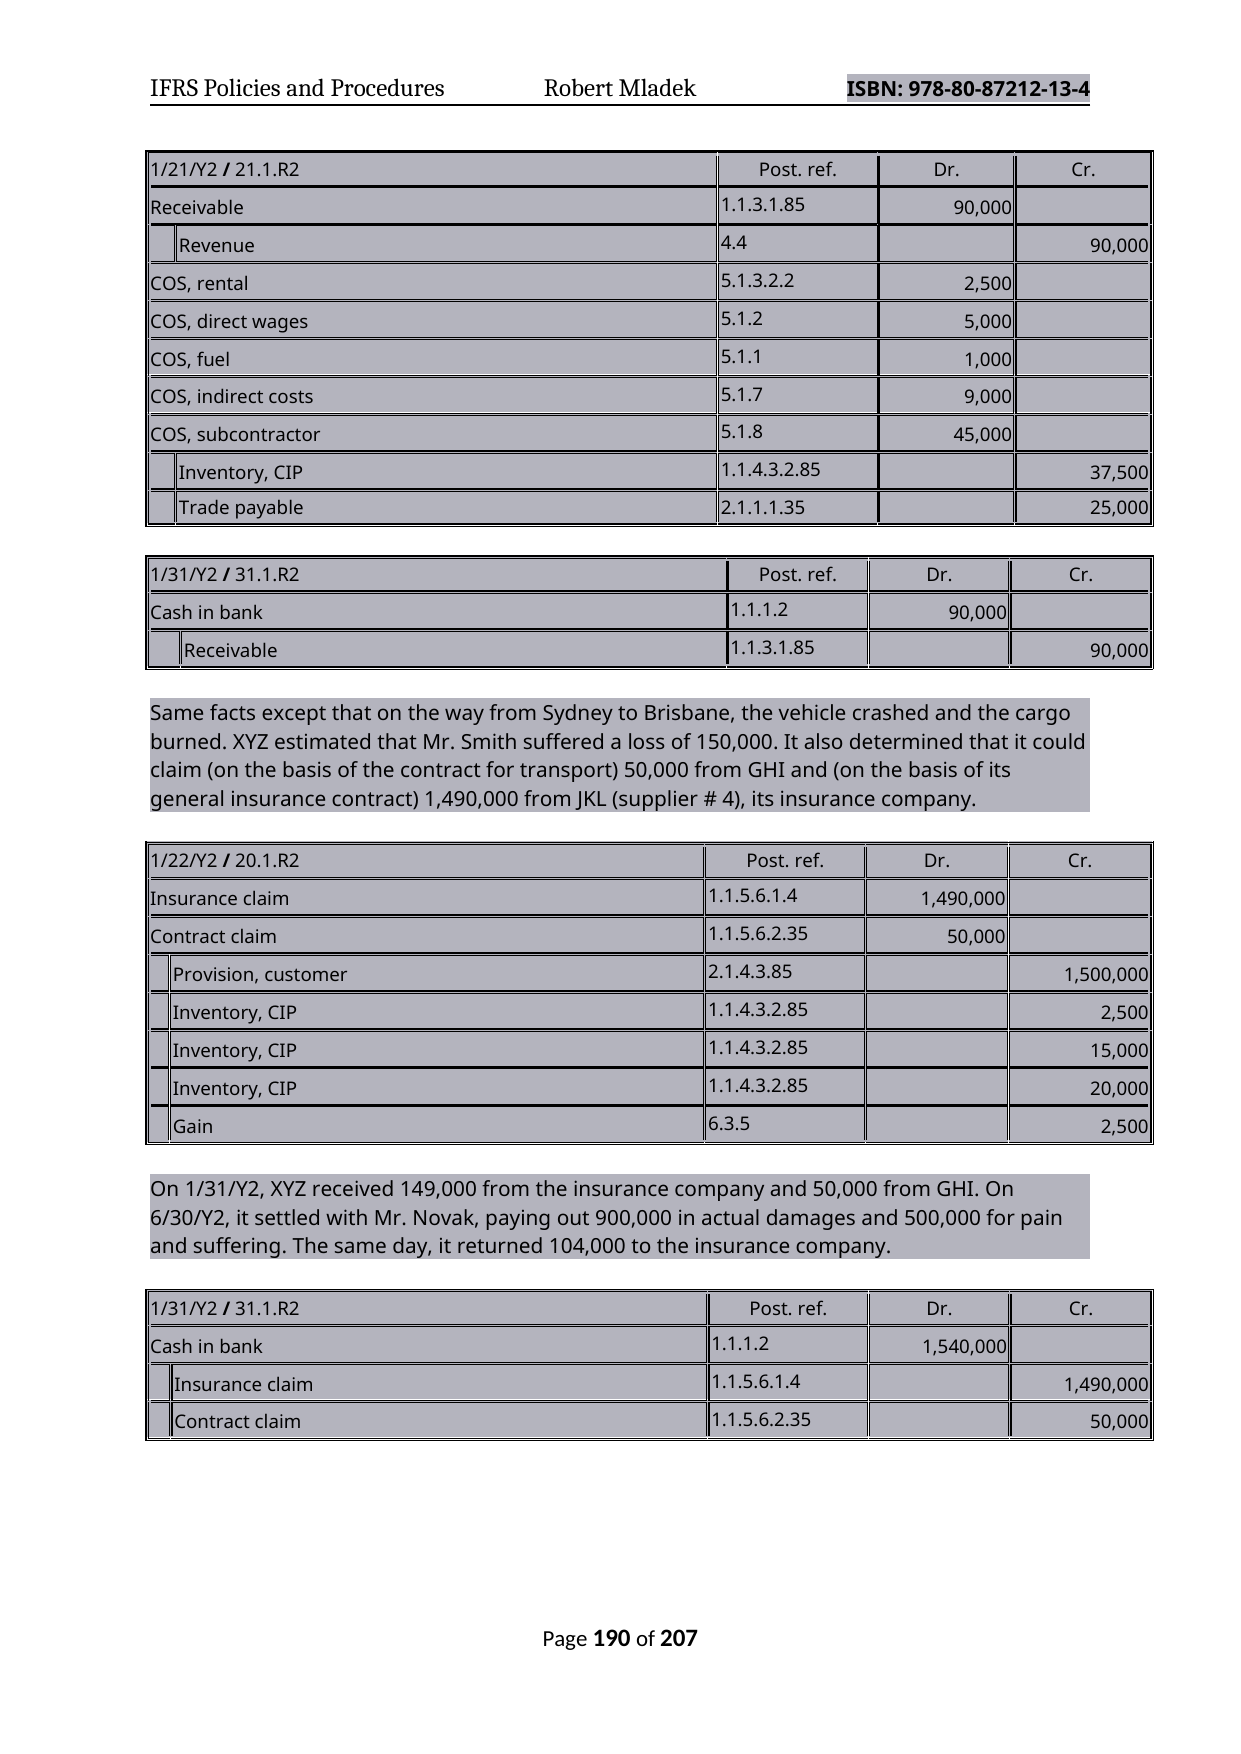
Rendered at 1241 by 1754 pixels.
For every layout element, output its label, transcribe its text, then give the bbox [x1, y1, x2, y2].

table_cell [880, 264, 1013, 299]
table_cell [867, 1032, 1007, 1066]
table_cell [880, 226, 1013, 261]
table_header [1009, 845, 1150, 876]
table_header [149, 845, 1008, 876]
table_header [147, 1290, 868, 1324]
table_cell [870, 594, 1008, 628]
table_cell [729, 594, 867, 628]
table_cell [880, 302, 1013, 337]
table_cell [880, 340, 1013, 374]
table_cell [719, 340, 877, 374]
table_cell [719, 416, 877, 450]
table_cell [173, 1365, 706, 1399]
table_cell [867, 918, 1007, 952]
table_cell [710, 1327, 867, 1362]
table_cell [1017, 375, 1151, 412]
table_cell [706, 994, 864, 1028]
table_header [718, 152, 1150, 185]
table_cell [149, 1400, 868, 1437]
text On 1/31/Y2, XYZ received 149,000 from the insurance company and 50,000 from GHI. On 6/30/Y2, it settled with Mr. Novak, paying out 900,000 in actual damages and 500,000 for pain and suffering. The same day, it returned 104,000 to the insurance company. [150, 1174, 1090, 1259]
text Same facts except that on the way from Sydney to Brisbane, the vehicle crashed and the cargo burned. XYZ estimated that Mr. Smith suffered a loss of 150,000. It also determined that it could claim (on the basis of the contract for transport) 50,000 from GHI and (on the basis of its general insurance contract) 1,490,000 from JKL (supplier # 4), its insurance company. [150, 698, 1090, 812]
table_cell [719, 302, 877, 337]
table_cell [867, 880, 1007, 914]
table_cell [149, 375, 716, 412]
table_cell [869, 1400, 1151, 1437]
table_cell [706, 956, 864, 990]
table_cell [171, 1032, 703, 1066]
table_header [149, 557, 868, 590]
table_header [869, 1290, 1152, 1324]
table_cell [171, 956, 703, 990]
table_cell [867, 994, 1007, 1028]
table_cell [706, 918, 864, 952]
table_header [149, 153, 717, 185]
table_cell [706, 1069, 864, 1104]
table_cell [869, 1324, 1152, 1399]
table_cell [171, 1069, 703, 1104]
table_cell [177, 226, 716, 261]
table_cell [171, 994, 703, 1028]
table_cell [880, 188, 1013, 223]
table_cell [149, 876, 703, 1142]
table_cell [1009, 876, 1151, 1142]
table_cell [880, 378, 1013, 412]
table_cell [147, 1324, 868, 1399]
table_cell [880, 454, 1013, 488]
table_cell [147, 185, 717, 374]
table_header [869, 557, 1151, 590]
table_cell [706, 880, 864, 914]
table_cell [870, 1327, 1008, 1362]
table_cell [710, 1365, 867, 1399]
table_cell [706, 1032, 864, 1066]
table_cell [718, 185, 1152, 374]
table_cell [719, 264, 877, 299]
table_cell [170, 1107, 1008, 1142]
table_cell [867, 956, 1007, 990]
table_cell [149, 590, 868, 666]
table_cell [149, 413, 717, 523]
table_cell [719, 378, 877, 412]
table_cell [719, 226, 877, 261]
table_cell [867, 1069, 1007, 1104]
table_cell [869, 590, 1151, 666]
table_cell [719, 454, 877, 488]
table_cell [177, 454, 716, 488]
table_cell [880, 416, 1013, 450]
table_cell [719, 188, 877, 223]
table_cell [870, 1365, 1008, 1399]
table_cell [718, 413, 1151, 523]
